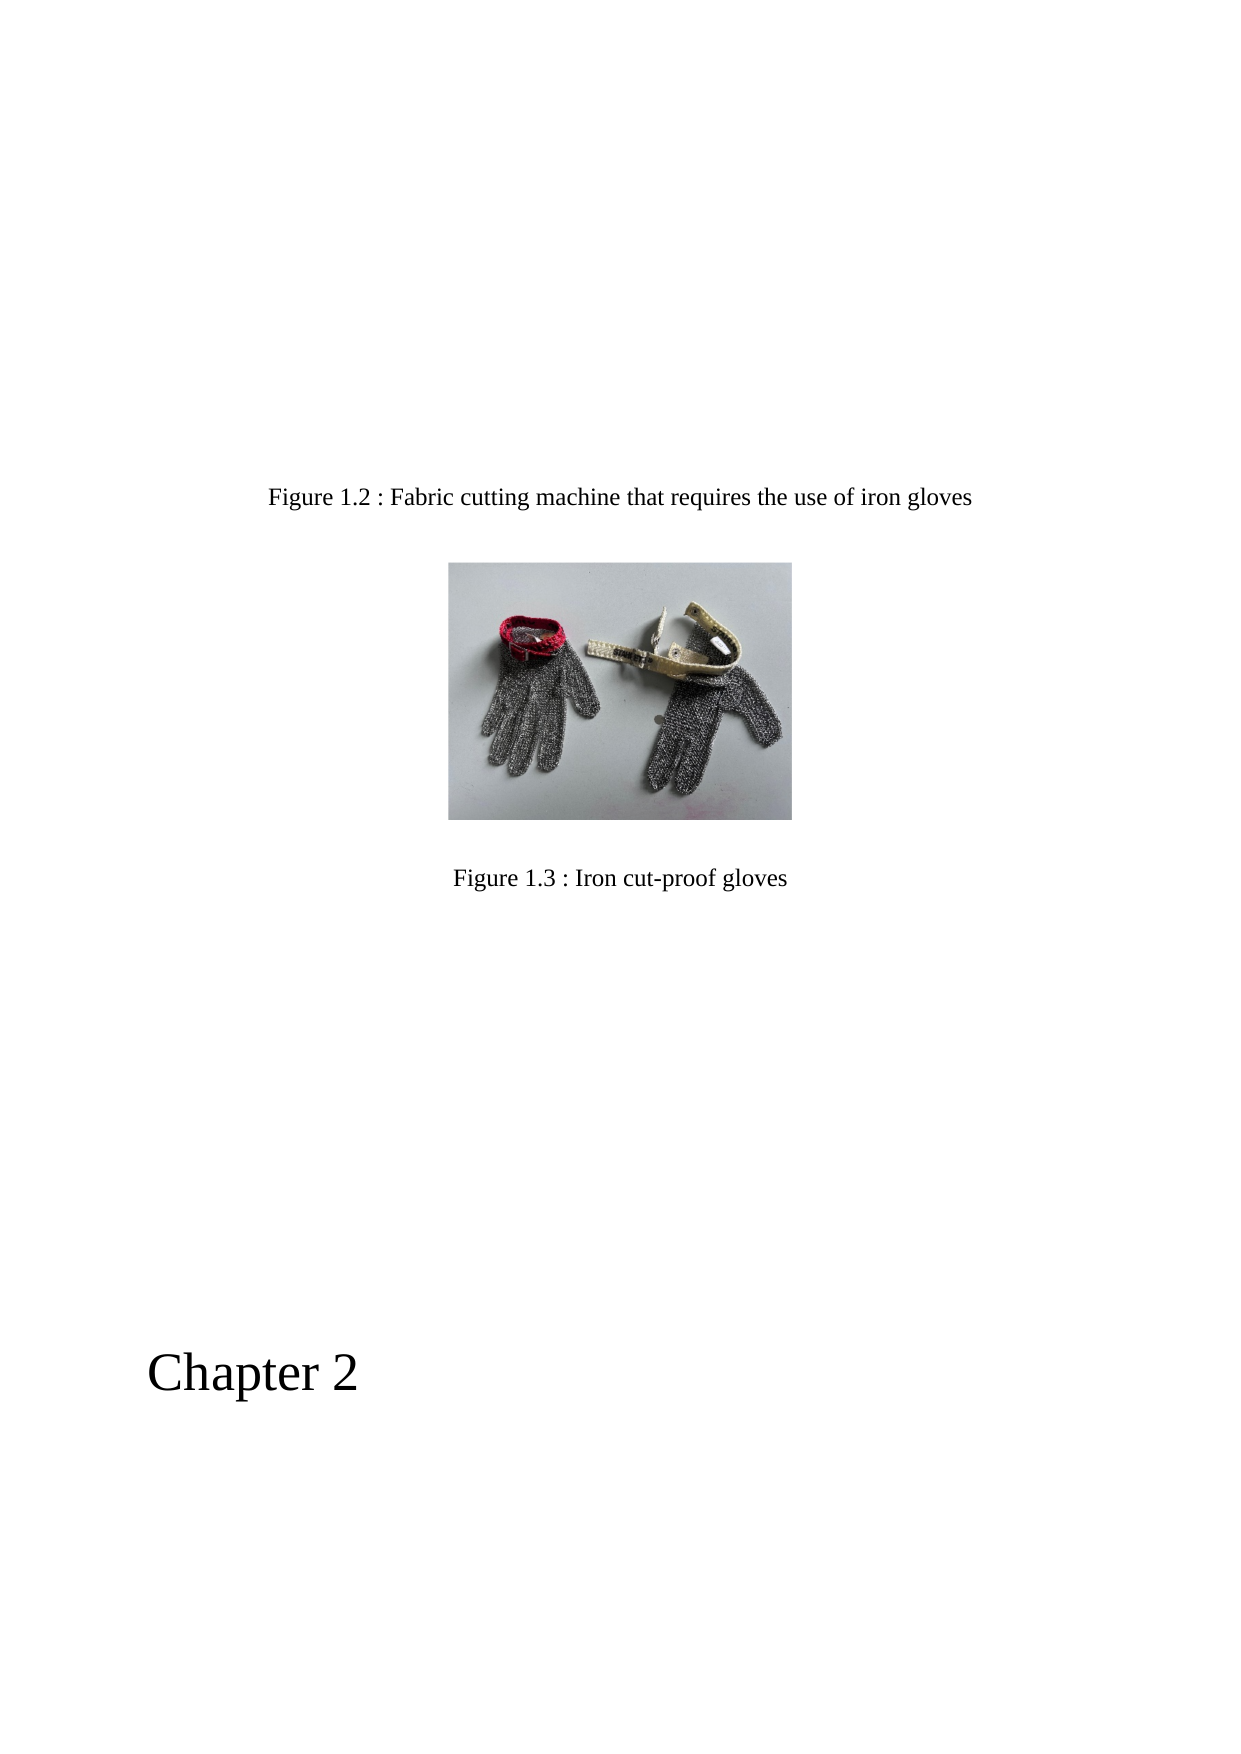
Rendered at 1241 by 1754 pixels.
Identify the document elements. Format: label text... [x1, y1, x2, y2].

picture [449, 563, 791, 820]
text Figure 1.3 : Iron cut-proof gloves [148, 863, 1093, 892]
text Chapter 2 [148, 1340, 1093, 1403]
text Figure 1.2 : Fabric cutting machine that requires the use of iron gloves [148, 482, 1093, 510]
